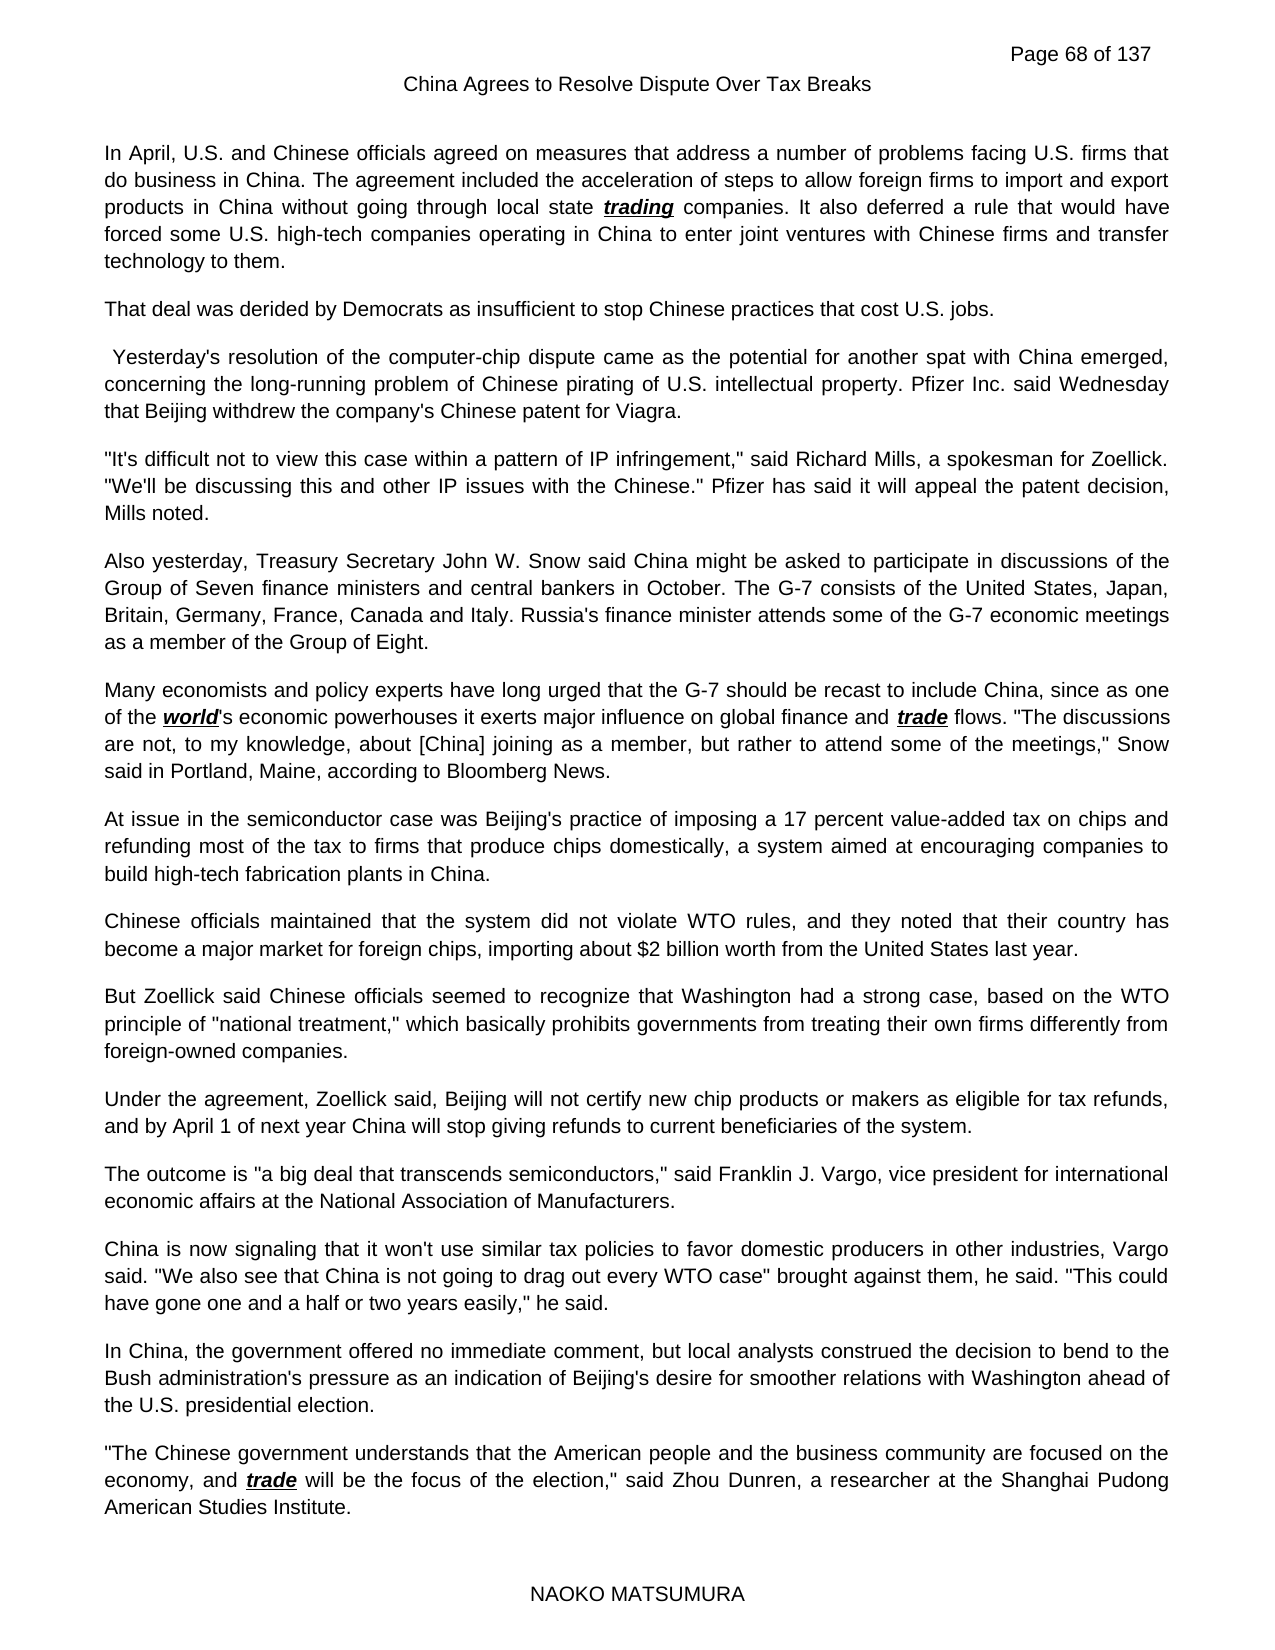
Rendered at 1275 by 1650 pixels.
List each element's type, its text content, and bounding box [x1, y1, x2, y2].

text China is now signaling that it won't use similar tax policies to favor domestic producers in other industries, Vargo said. "We also see that China is not going to drag out every WTO case" brought against them, he said. "This could have gone one and a half or two years easily," he said. [104, 1233, 1171, 1314]
text In China, the government offered no immediate comment, but local analysts construed the decision to bend to the Bush administration's pressure as an indication of Beijing's desire for smoother relations with Washington ahead of the U.S. presidential election. [104, 1335, 1171, 1417]
text Under the agreement, Zoellick said, Beijing will not certify new chip products or makers as eligible for tax refunds, and by April 1 of next year China will stop giving refunds to current beneficiaries of the system. [104, 1083, 1171, 1137]
text Chinese officials maintained that the system did not violate WTO rules, and they noted that their country has become a major market for foreign chips, importing about $2 billion worth from the United States last year. [104, 906, 1171, 960]
text "The Chinese government understands that the American people and the business community are focused on the economy, and trade will be the focus of the election," said Zhou Dunren, a researcher at the Shanghai Pudong American Studies Institute. [104, 1437, 1171, 1519]
text Also yesterday, Treasury Secretary John W. Snow said China might be asked to participate in discussions of the Group of Seven finance ministers and central bankers in October. The G-7 consists of the United States, Japan, Britain, Germany, France, Canada and Italy. Russia's finance minister attends some of the G-7 economic meetings as a member of the Group of Eight. [104, 546, 1171, 654]
text Yesterday's resolution of the computer-chip dispute came as the potential for another spat with China emerged, concerning the long-running problem of Chinese pirating of U.S. intellectual property. Pfizer Inc. said Wednesday that Beijing withdrew the company's Chinese patent for Viagra. [104, 342, 1171, 423]
text That deal was derided by Democrats as insufficient to stop Chinese practices that cost U.S. jobs. [104, 294, 1171, 321]
text The outcome is "a big deal that transcends semiconductors," said Franklin J. Vargo, vice president for international economic affairs at the National Association of Manufacturers. [104, 1158, 1171, 1212]
text Many economists and policy experts have long urged that the G-7 should be recast to include China, since as one of the world's economic powerhouses it exerts major influence on global finance and trade flows. "The discussions are not, to my knowledge, about [China] joining as a member, but rather to attend some of the meetings," Snow said in Portland, Maine, according to Bloomberg News. [104, 675, 1171, 783]
text "It's difficult not to view this case within a pattern of IP infringement," said Richard Mills, a spokesman for Zoellick. "We'll be discussing this and other IP issues with the Chinese." Pfizer has said it will appeal the patent decision, Mills noted. [104, 444, 1171, 525]
text In April, U.S. and Chinese officials agreed on measures that address a number of problems facing U.S. firms that do business in China. The agreement included the acceleration of steps to allow foreign firms to import and export products in China without going through local state trading companies. It also deferred a rule that would have forced some U.S. high-tech companies operating in China to enter joint ventures with Chinese firms and transfer technology to them. [104, 137, 1171, 273]
text At issue in the semiconductor case was Beijing's practice of imposing a 17 percent value-added tax on chips and refunding most of the tax to firms that produce chips domestically, a system aimed at encouraging companies to build high-tech fabrication plants in China. [104, 804, 1171, 885]
text But Zoellick said Chinese officials seemed to recognize that Washington had a strong case, based on the WTO principle of "national treatment," which basically prohibits governments from treating their own firms differently from foreign-owned companies. [104, 981, 1171, 1062]
